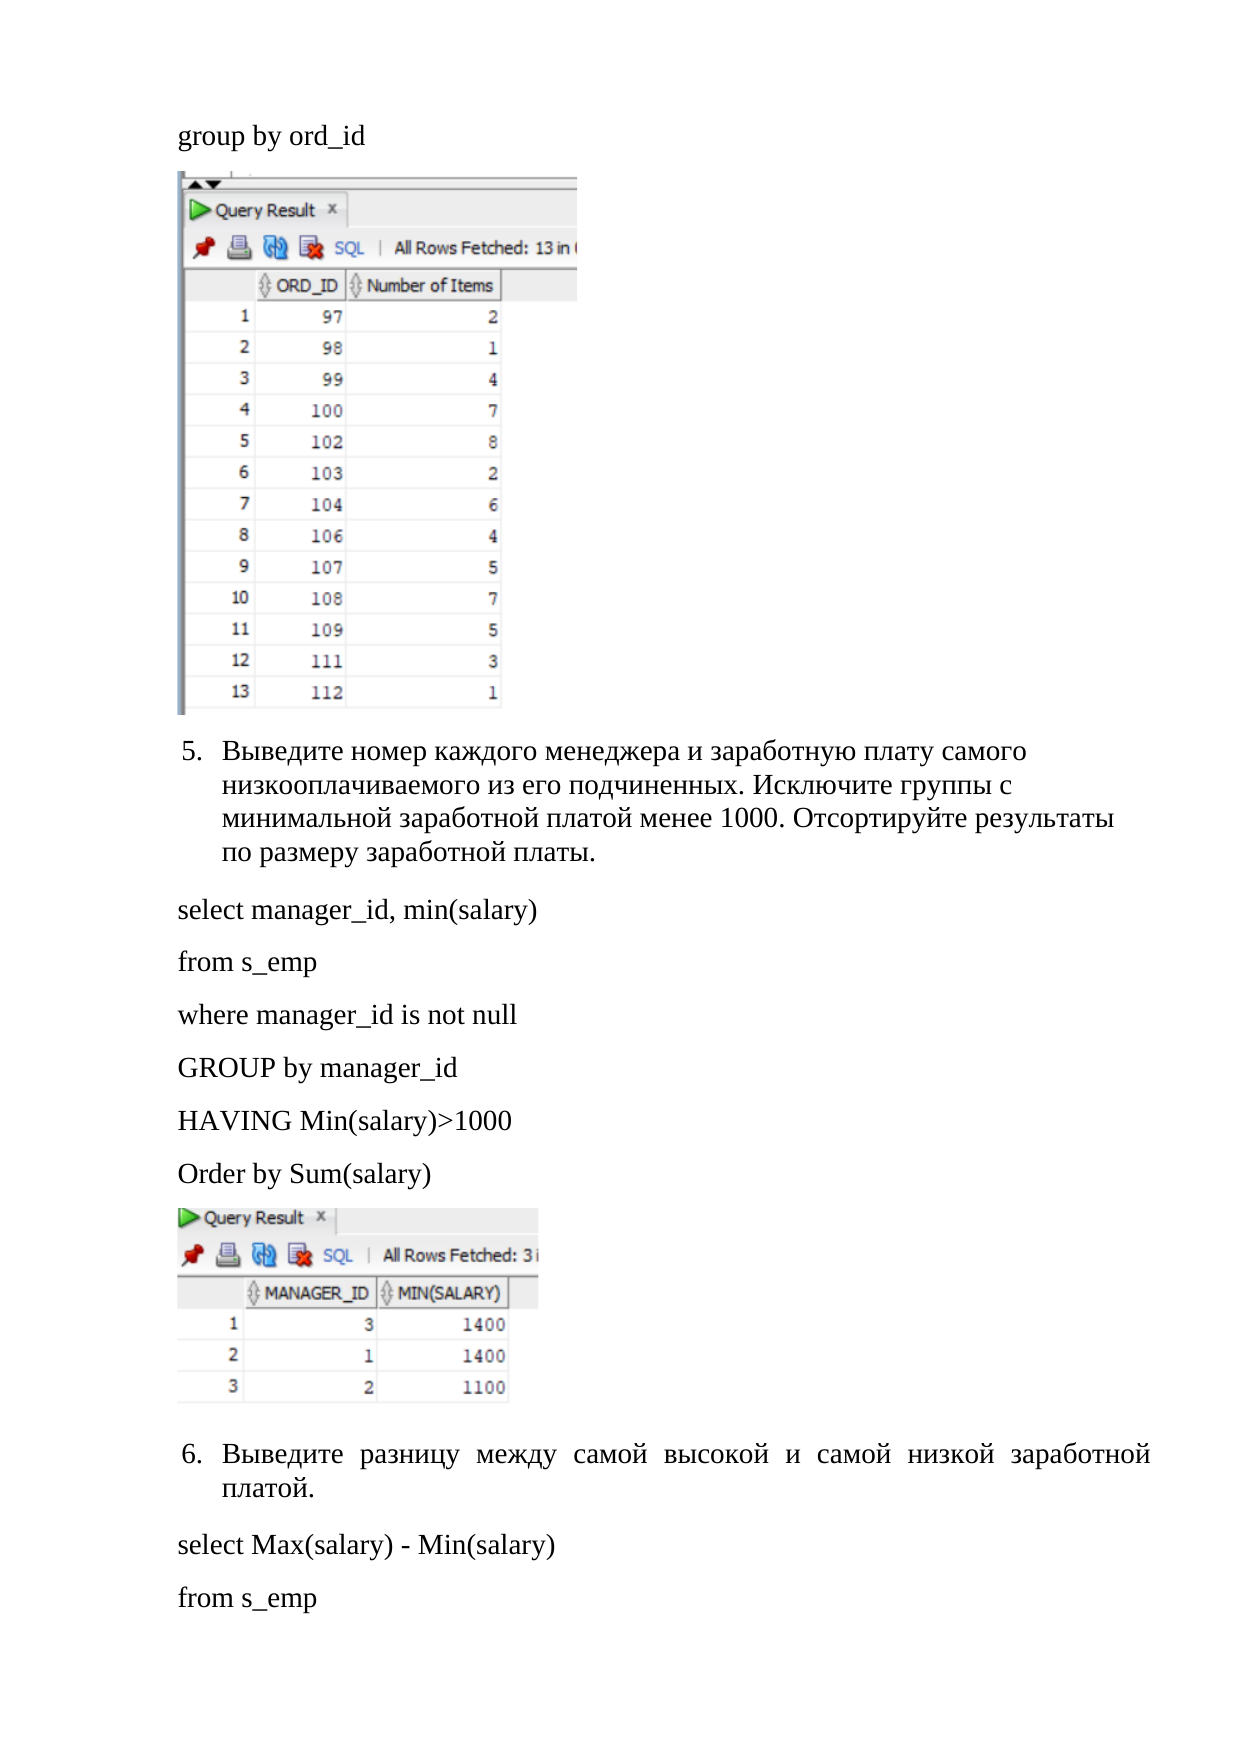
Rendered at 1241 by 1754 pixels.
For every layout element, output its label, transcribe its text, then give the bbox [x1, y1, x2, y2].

text select manager_id, min(salary) [177, 892, 1152, 925]
list Выведите разницу между самой высокой и самой низкой заработной платой. [181, 1436, 1152, 1503]
list Выведите номер каждого менеджера и заработную плату самого низкооплачиваемого из его подчиненных. Исключите группы с минимальной заработной платой менее 1000. Отсортируйте результаты по размеру заработной платы. [181, 733, 1152, 868]
picture [177, 1208, 539, 1418]
text from s_emp [177, 944, 1152, 978]
text group by ord_id [177, 118, 1152, 152]
text from s_emp [177, 1580, 1152, 1614]
picture [177, 171, 578, 715]
text HAVING Min(salary)>1000 [177, 1103, 1152, 1137]
text Order by Sum(salary) [177, 1156, 1152, 1189]
text where manager_id is not null [177, 997, 1152, 1031]
text select Max(salary) - Min(salary) [177, 1527, 1152, 1561]
text GROUP by manager_id [177, 1050, 1152, 1084]
